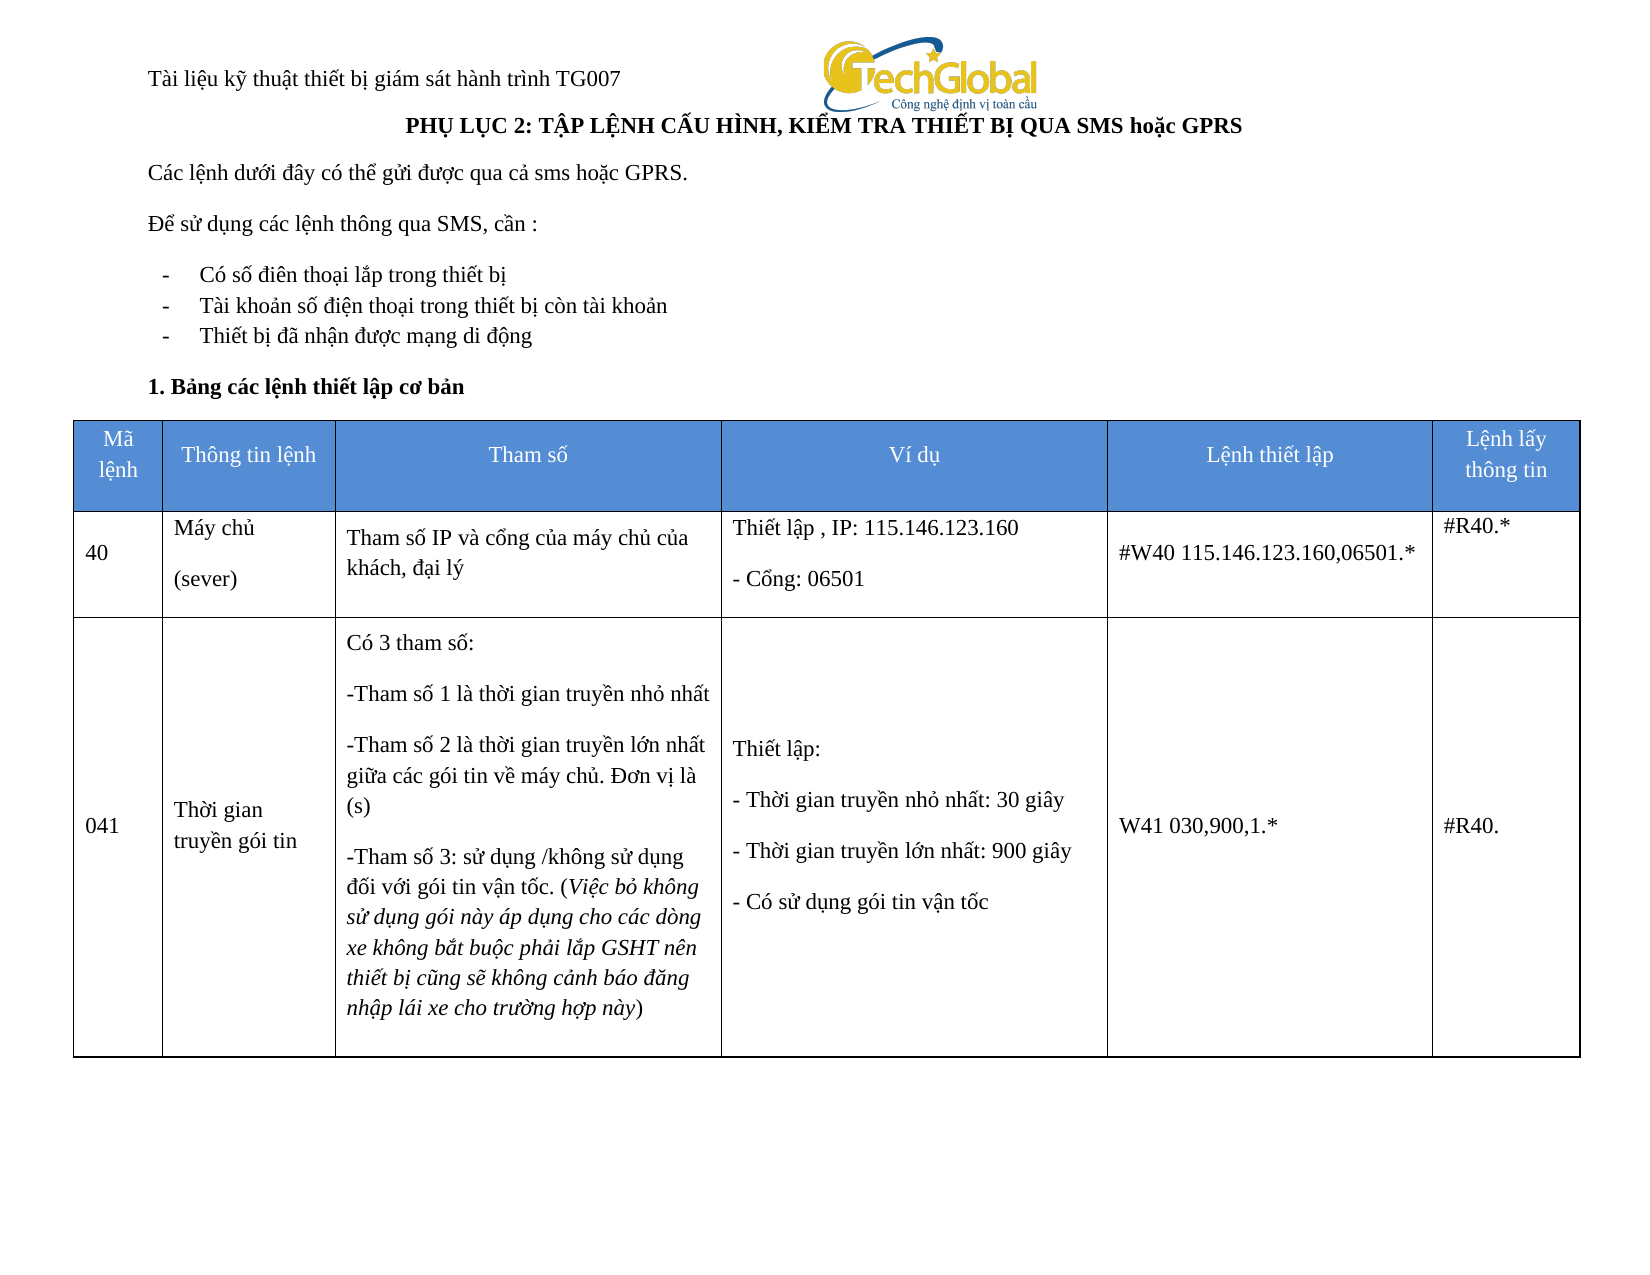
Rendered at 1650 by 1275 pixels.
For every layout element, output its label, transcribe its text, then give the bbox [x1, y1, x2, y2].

list Thiết bị đã nhận được mạng di động [162, 322, 1500, 348]
table_cell #R40.* [1433, 512, 1579, 617]
table_cell Thời gian truyền gói tin [163, 618, 335, 1056]
list Tài khoản số điện thoại trong thiết bị còn tài khoản [162, 292, 1500, 318]
table_header Thông tin lệnh [163, 421, 335, 511]
text Để sử dụng các lệnh thông qua SMS, cần : [148, 210, 1500, 237]
table_cell 40 [74, 512, 162, 617]
table_cell Tham số IP và cổng của máy chủ của khách, đại lý [336, 512, 721, 617]
list Có số điên thoại lắp trong thiết bị [162, 261, 1500, 288]
table_cell Thiết lập , IP: 115.146.123.160 - Cổng: 06501 [722, 512, 1107, 617]
table_cell W41 030,900,1.* [1108, 618, 1432, 1056]
text PHỤ LỤC 2: TẬP LỆNH CẤU HÌNH, KIỂM TRA THIẾT BỊ QUA SMS hoặc GPRS [148, 112, 1500, 138]
table_cell Có 3 tham số: -Tham số 1 là thời gian truyền nhỏ nhất -Tham số 2 là thời gian truyền lớn nhất giữa các gói tin về máy chủ. Đơn vị là (s) -Tham số 3: sử dụng /không sử dụng đối với gói tin vận tốc. (Việc bỏ không sử dụng gói này áp dụng cho các dòng xe không bắt buộc phải lắp GSHT nên thiết bị cũng sẽ không cảnh báo đăng nhập lái xe cho trường hợp này) [336, 618, 721, 1056]
text 1. Bảng các lệnh thiết lập cơ bản [148, 373, 1500, 399]
table_header Lệnh lấy thông tin [1433, 421, 1579, 511]
picture [823, 37, 1037, 112]
table_cell Máy chủ (sever) [163, 512, 335, 617]
table_header Mã lệnh [74, 421, 162, 511]
text Các lệnh dưới đây có thể gửi được qua cả sms hoặc GPRS. [148, 159, 1500, 186]
table_header Ví dụ [722, 421, 1107, 511]
table_cell #W40 115.146.123.160,06501.* [1108, 512, 1432, 617]
table_cell Thiết lập: - Thời gian truyền nhỏ nhất: 30 giây - Thời gian truyền lớn nhất: 900 giây - Có sử dụng gói tin vận tốc [722, 618, 1107, 1056]
table_cell #R40. [1433, 618, 1579, 1056]
table_header Tham số [336, 421, 721, 511]
table_cell 041 [74, 618, 162, 1056]
table_header Lệnh thiết lập [1108, 421, 1432, 511]
